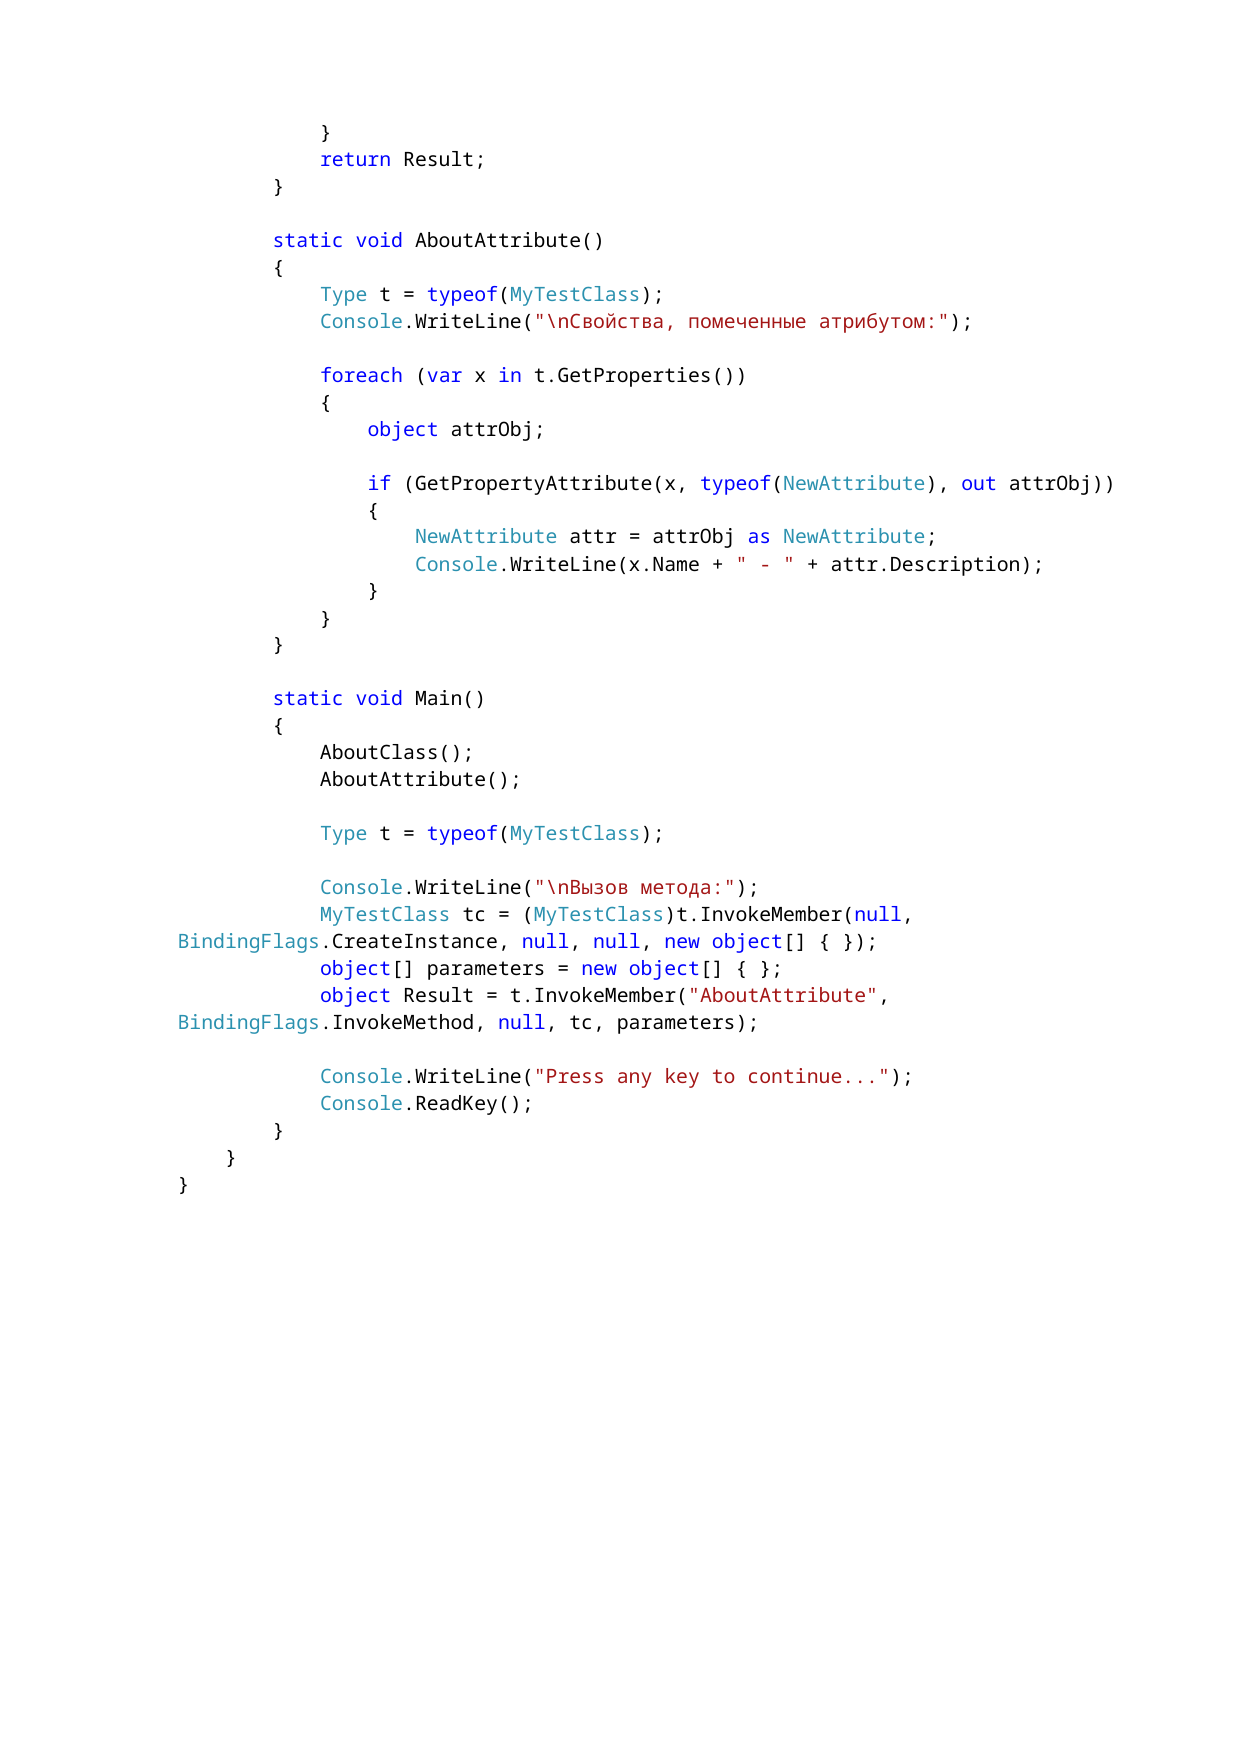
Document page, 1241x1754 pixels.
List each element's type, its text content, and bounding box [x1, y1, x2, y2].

text foreach (var x in t.GetProperties()) [177, 361, 1152, 388]
text } [177, 577, 1152, 604]
text Type t = typeof(MyTestClass); [177, 280, 1152, 307]
text } [177, 1116, 1152, 1143]
text object attrObj; [177, 415, 1152, 442]
text if (GetPropertyAttribute(x, typeof(NewAttribute), out attrObj)) [177, 469, 1152, 496]
text { [177, 253, 1152, 280]
text Console.WriteLine(x.Name + " - " + attr.Description); [177, 550, 1152, 577]
text { [177, 496, 1152, 523]
text } [177, 118, 1152, 145]
text } [177, 1143, 1152, 1170]
text Type t = typeof(MyTestClass); [177, 819, 1152, 847]
text { [177, 712, 1152, 739]
text object[] parameters = new object[] { }; [177, 954, 1152, 981]
text { [177, 388, 1152, 415]
text } [177, 631, 1152, 658]
text object Result = t.InvokeMember("AboutAttribute", BindingFlags.InvokeMethod, null, tc, parameters); [177, 981, 1152, 1035]
text } [177, 172, 1152, 199]
text Console.ReadKey(); [177, 1089, 1152, 1116]
text MyTestClass tc = (MyTestClass)t.InvokeMember(null, BindingFlags.CreateInstance, null, null, new object[] { }); [177, 901, 1152, 954]
text Console.WriteLine("\nВызов метода:"); [177, 873, 1152, 901]
text static void AboutAttribute() [177, 226, 1152, 253]
text NewAttribute attr = attrObj as NewAttribute; [177, 523, 1152, 550]
text return Result; [177, 145, 1152, 172]
text Console.WriteLine("\nСвойства, помеченные атрибутом:"); [177, 307, 1152, 334]
text static void Main() [177, 685, 1152, 712]
text } [177, 604, 1152, 631]
text AboutAttribute(); [177, 766, 1152, 793]
text } [177, 1170, 1152, 1197]
text Console.WriteLine("Press any key to continue..."); [177, 1062, 1152, 1089]
text AboutClass(); [177, 739, 1152, 766]
